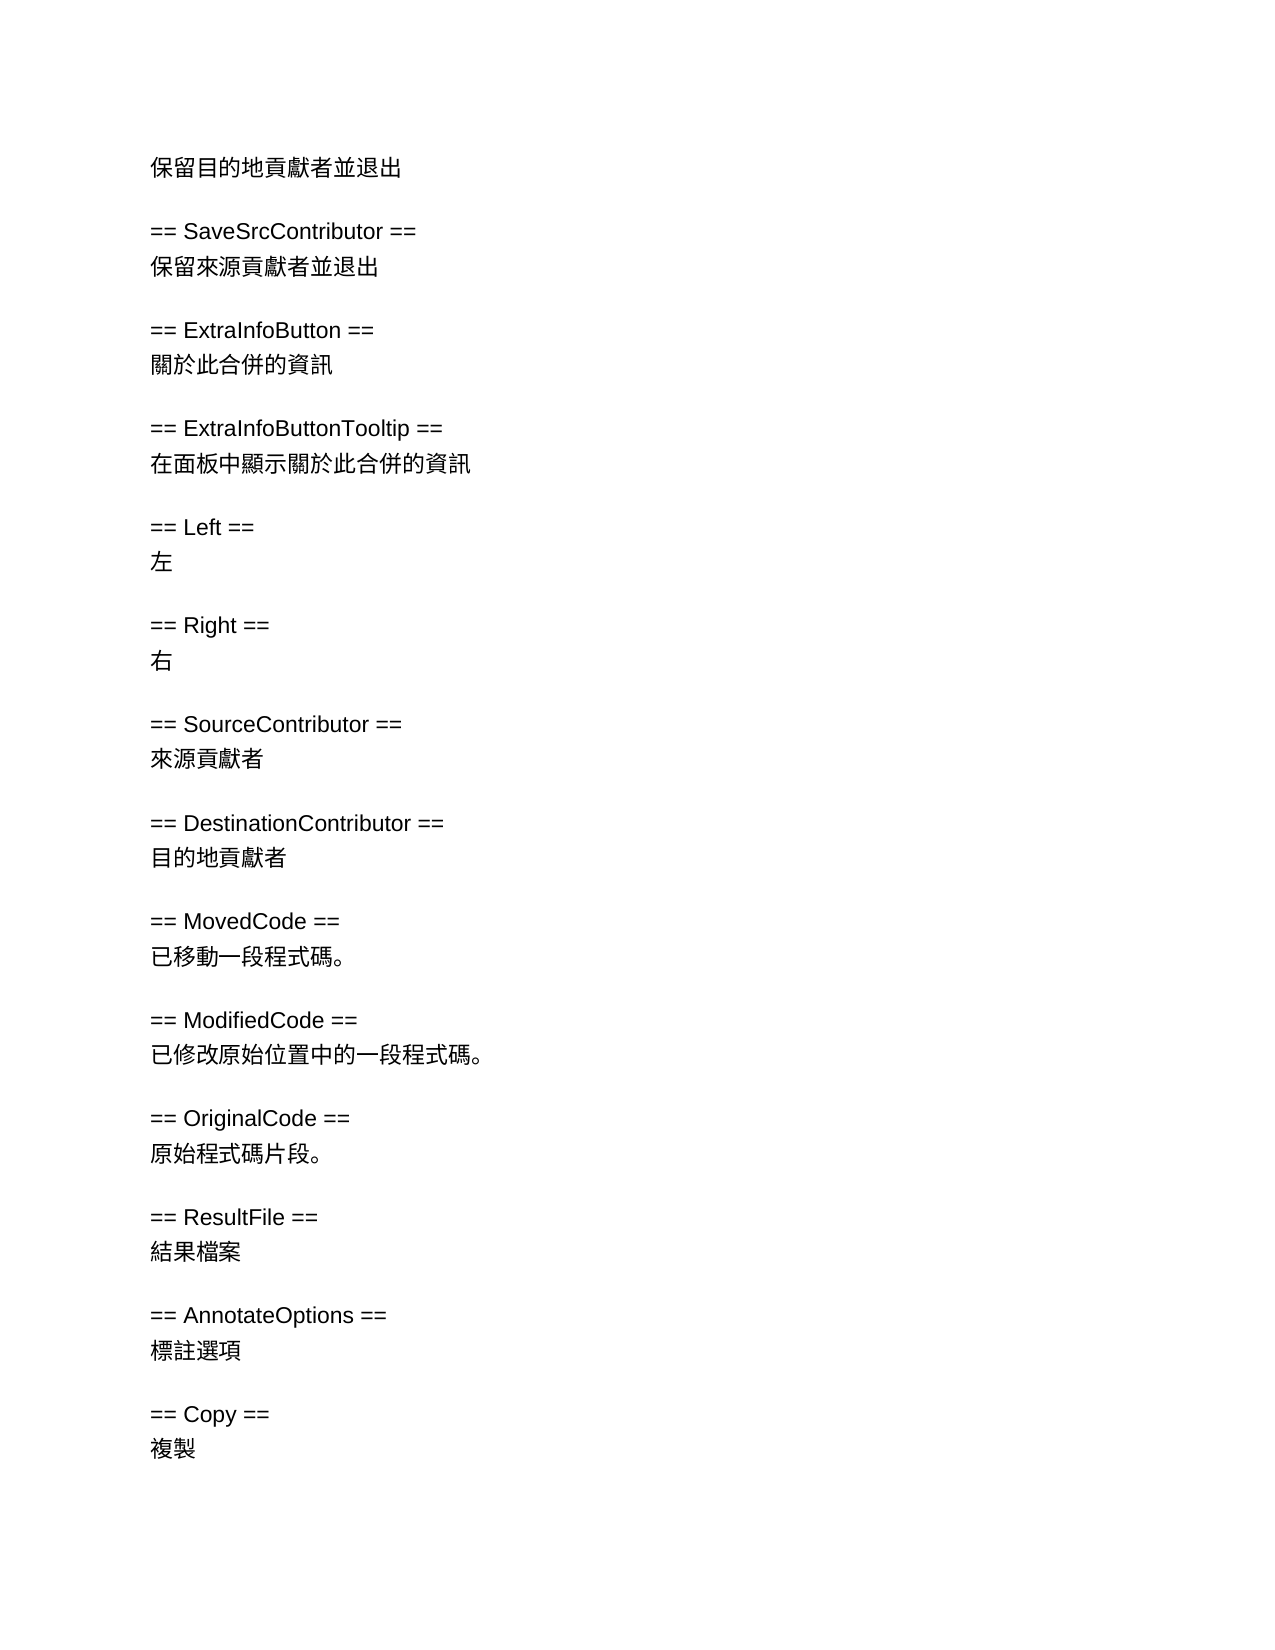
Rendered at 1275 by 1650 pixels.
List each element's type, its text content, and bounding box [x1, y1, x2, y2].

text == Left == [150, 514, 1125, 540]
text 已移動一段程式碼。 [150, 938, 1125, 972]
text 結果檔案 [150, 1234, 1125, 1267]
text == ResultFile == [150, 1204, 1125, 1230]
text 在面板中顯示關於此合併的資訊 [150, 446, 1125, 479]
text 左 [150, 544, 1125, 577]
text == SourceContributor == [150, 711, 1125, 737]
text 目的地貢獻者 [150, 840, 1125, 873]
text == MovedCode == [150, 908, 1125, 934]
text == AnnotateOptions == [150, 1302, 1125, 1329]
text == ExtraInfoButton == [150, 317, 1125, 343]
text 來源貢獻者 [150, 741, 1125, 774]
text 關於此合併的資訊 [150, 347, 1125, 380]
text 標註選項 [150, 1332, 1125, 1366]
text 保留目的地貢獻者並退出 [150, 150, 1125, 183]
text 右 [150, 643, 1125, 676]
text == DestinationContributor == [150, 809, 1125, 836]
text == Right == [150, 612, 1125, 639]
text == ExtraInfoButtonTooltip == [150, 415, 1125, 442]
text == ModifiedCode == [150, 1007, 1125, 1033]
text 保留來源貢獻者並退出 [150, 248, 1125, 282]
text == OriginalCode == [150, 1105, 1125, 1132]
text 已修改原始位置中的一段程式碼。 [150, 1037, 1125, 1070]
text 複製 [150, 1431, 1125, 1464]
text == SaveSrcContributor == [150, 218, 1125, 245]
text == Copy == [150, 1401, 1125, 1427]
text 原始程式碼片段。 [150, 1135, 1125, 1169]
